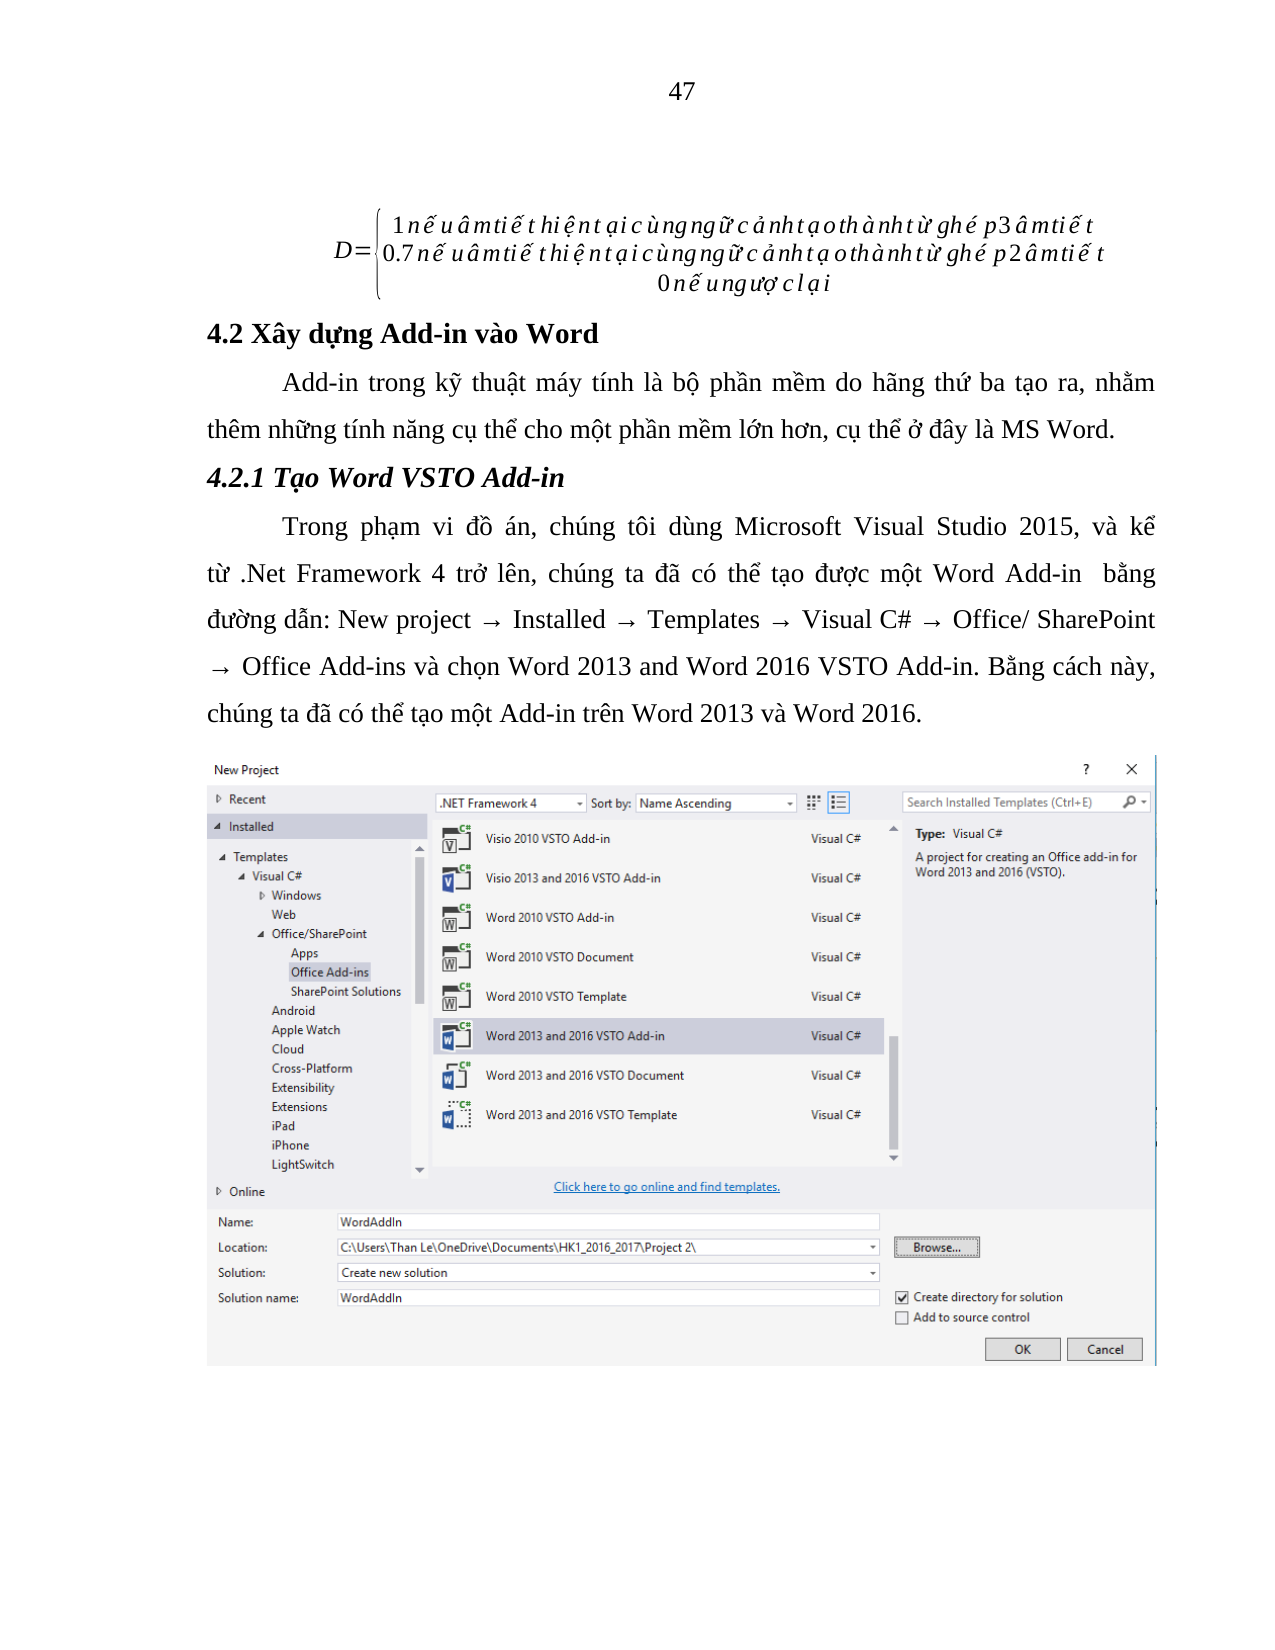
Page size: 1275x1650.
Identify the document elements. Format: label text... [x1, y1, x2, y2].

text Trong phạm vi đồ án, chúng tôi dùng Microsoft Visual Studio 2015, và kể từ .Net Framework 4 trở lên, chúng ta đã có thể tạo được một Word Add-in bằng đường dẫn: New project → Installed → Templates → Visual C# → Office/ SharePoint → Office Add-ins và chọn Word 2013 and Word 2016 VSTO Add-in. Bằng cách này, chúng ta đã có thể tạo một Add-in trên Word 2013 và Word 2016. [207, 510, 1157, 728]
text Add-in trong kỹ thuật máy tính là bộ phần mềm do hãng thứ ba tạo ra, nhằm thêm những tính năng cụ thể cho một phần mềm lớn hơn, cụ thể ở đây là MS Word. [207, 367, 1157, 444]
text 4.2.1 Tạo Word VSTO Add-in [207, 460, 1157, 493]
text 4.2 Xây dựng Add-in vào Word [207, 316, 1157, 350]
